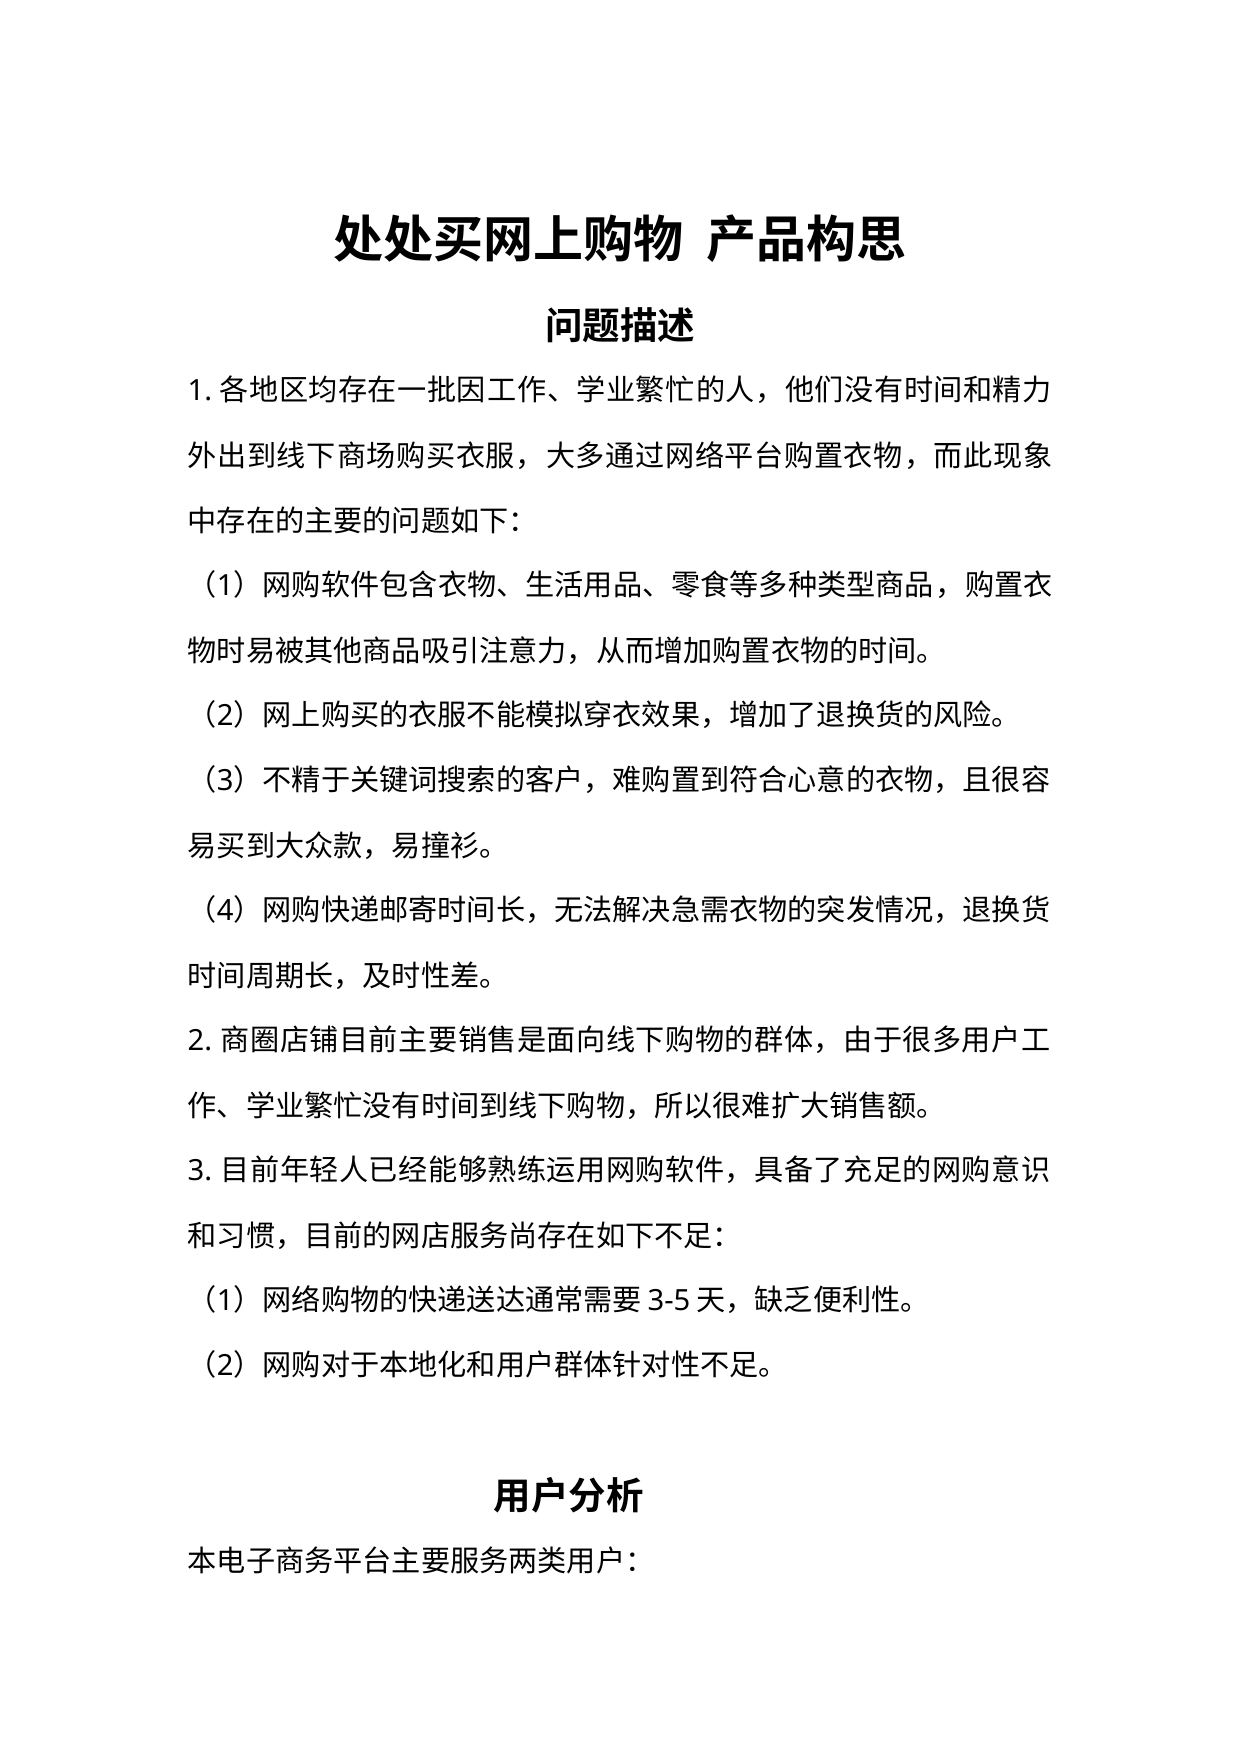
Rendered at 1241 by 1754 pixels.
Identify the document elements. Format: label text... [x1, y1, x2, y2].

text 2. 商圈店铺目前主要销售是面向线下购物的群体，由于很多用户工作、学业繁忙没有时间到线下购物，所以很难扩大销售额。 [187, 1006, 1053, 1136]
text （2）网上购买的衣服不能模拟穿衣效果，增加了退换货的风险。 [187, 681, 1053, 746]
text 问题描述 [187, 291, 1053, 356]
text （2）网购对于本地化和用户群体针对性不足。 [187, 1331, 1053, 1396]
list 各地区均存在一批因工作、学业繁忙的人，他们没有时间和精力外出到线下商场购买衣服，大多通过网络平台购置衣物，而此现象中存在的主要的问题如下： [187, 356, 1053, 551]
text 本电子商务平台主要服务两类用户： [187, 1526, 1053, 1591]
text 3. 目前年轻人已经能够熟练运用网购软件，具备了充足的网购意识和习惯，目前的网店服务尚存在如下不足： [187, 1136, 1053, 1266]
text 用户分析 [450, 1461, 1053, 1526]
title 处处买网上购物 产品构思 [187, 187, 1053, 284]
text （1）网络购物的快递送达通常需要3-5天，缺乏便利性。 [187, 1266, 1053, 1331]
text （1）网购软件包含衣物、生活用品、零食等多种类型商品，购置衣物时易被其他商品吸引注意力，从而增加购置衣物的时间。 [187, 551, 1053, 681]
text （4）网购快递邮寄时间长，无法解决急需衣物的突发情况，退换货时间周期长，及时性差。 [187, 876, 1053, 1006]
text （3）不精于关键词搜索的客户，难购置到符合心意的衣物，且很容易买到大众款，易撞衫。 [187, 746, 1053, 876]
